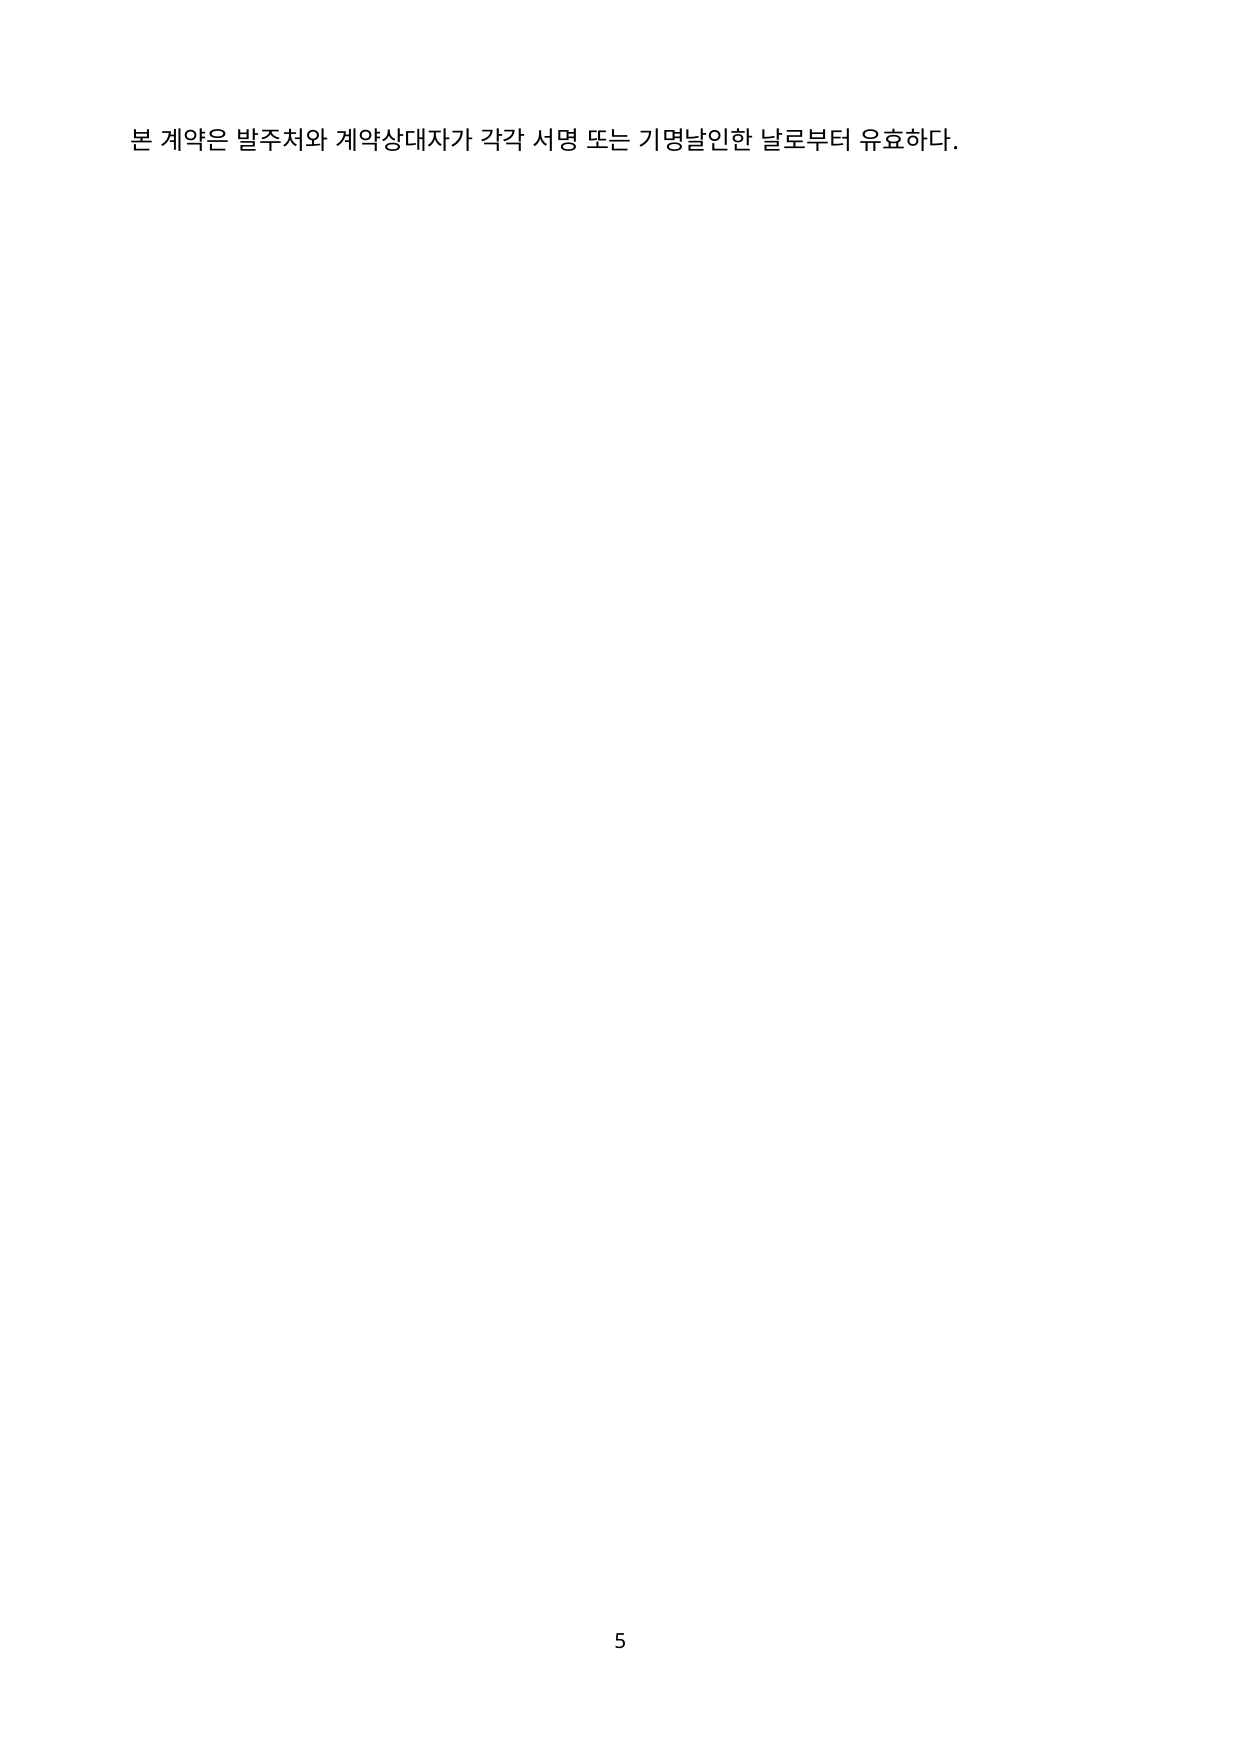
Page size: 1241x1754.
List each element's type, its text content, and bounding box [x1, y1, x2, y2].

text 본 계약은 발주처와 계약상대자가 각각 서명 또는 기명날인한 날로부터 유효하다. [130, 119, 1110, 157]
